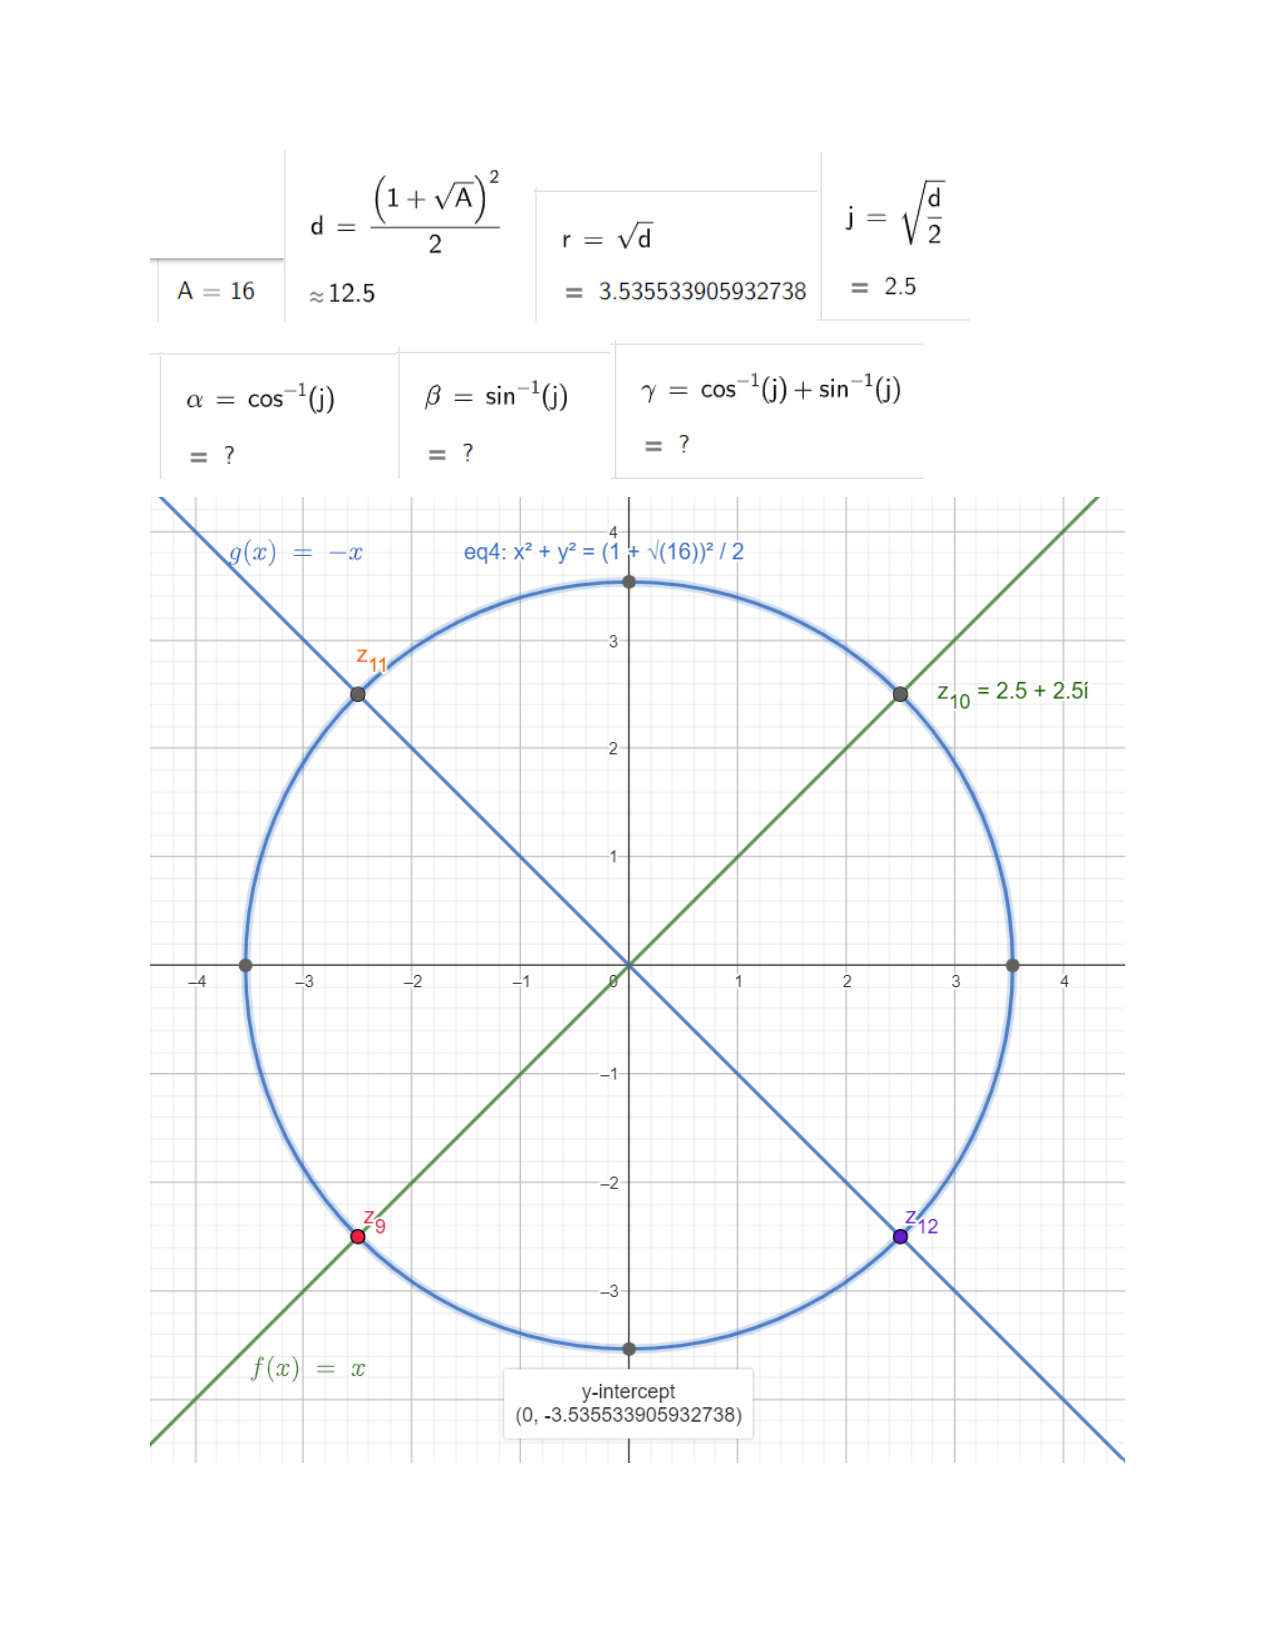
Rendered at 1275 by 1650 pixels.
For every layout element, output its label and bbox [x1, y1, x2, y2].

picture [150, 340, 924, 479]
picture [150, 497, 1125, 1463]
picture [150, 150, 970, 322]
